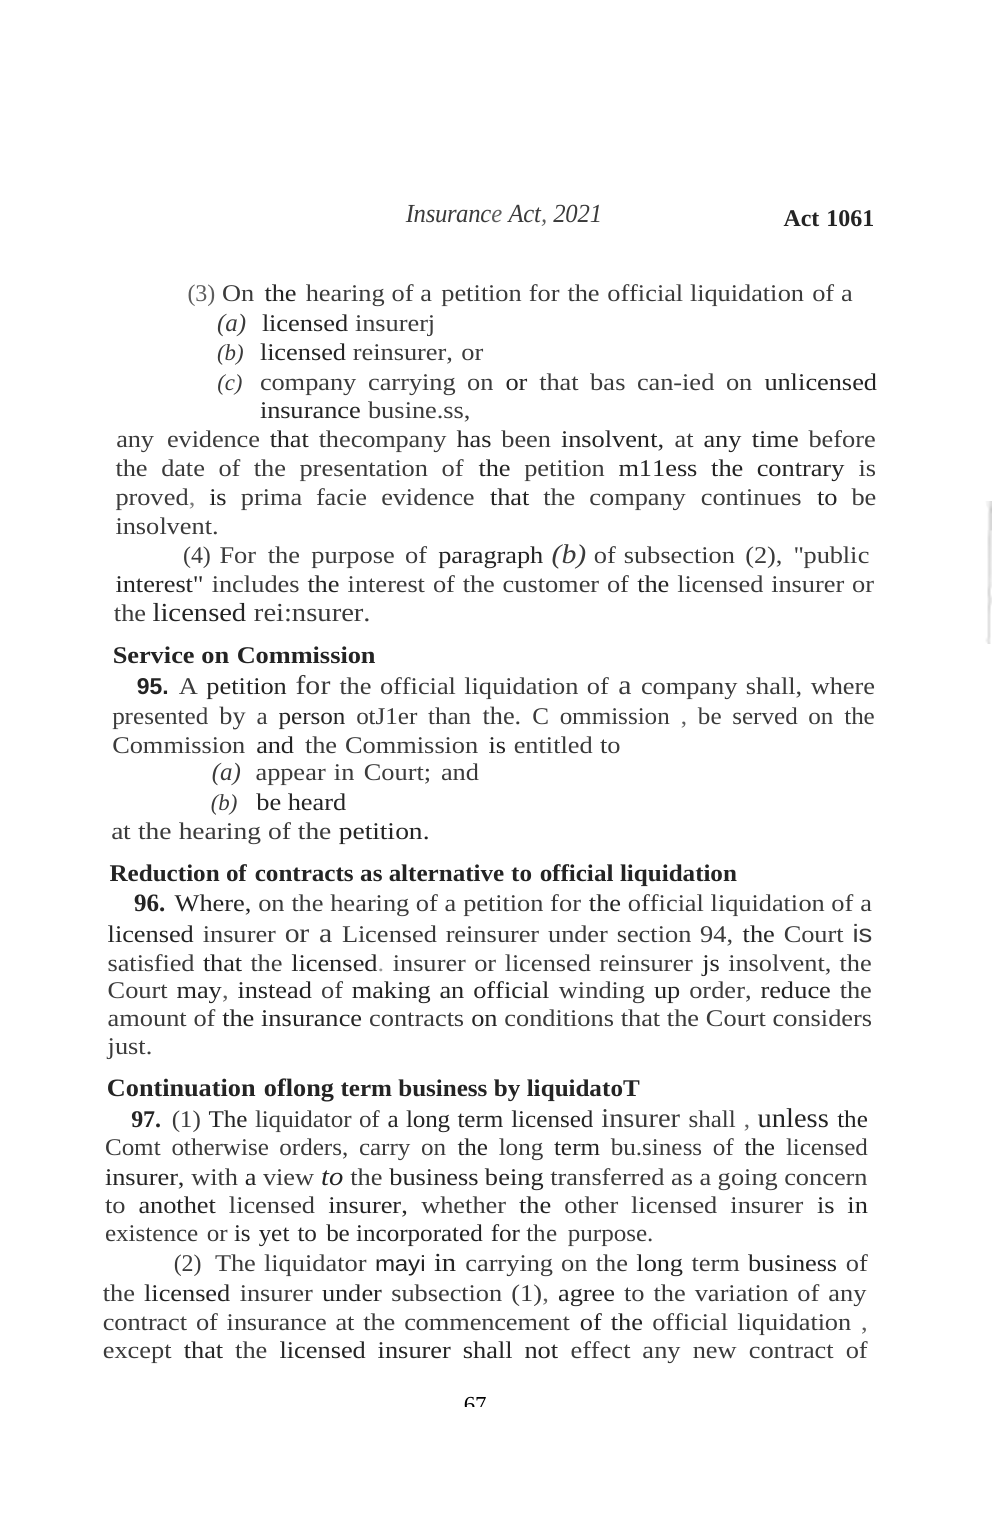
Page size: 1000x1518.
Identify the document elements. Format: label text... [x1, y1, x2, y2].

picture [985, 569, 992, 642]
list be heard [211, 788, 1000, 815]
picture [985, 501, 992, 541]
list For the purpose of paragraph (b) of subsection (2), ''public [183, 541, 1000, 569]
text Reduction of contracts as alternative to official liquidation [109, 859, 1000, 887]
text at the hearing of the petition. [111, 817, 1000, 845]
list On the hearing of a petition for the official liquidation of a [187, 279, 1000, 307]
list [103, 1247, 867, 1364]
text any evidence that thecompany has been insolvent, at any time before the date of the presentation of the petition m11ess the contrary is proved, is prima facie evidence that the company continues to be insolvent. [115, 425, 876, 539]
text interest" includes the interest of the customer of the licensed insurer or the licensed rei:nsurer. [114, 570, 874, 627]
text Service on Commission [113, 642, 1000, 669]
list licensed insurerj [217, 308, 1000, 336]
list (1) The liquidator of a long term licensed insurer shall , unless the Comt otherwise orders, carry on the long term bu.siness of the licensed insurer, with a view to the business being transferred as a going concern to anothet licensed insurer, whether the other licensed insurer is in existence or is yet to be incorporated for the purpose. [105, 1102, 868, 1247]
list appear in Court; and [212, 759, 1000, 786]
list company carrying on or that bas can-ied on unlicensed insurance busine.ss, [217, 368, 877, 423]
list A petition for the official liquidation of a company shall, where presented by a person otJ1er than the. C ommission , be served on the Commission and the Commission is entitled to [112, 669, 876, 758]
list licensed reinsurer, or [217, 338, 1000, 365]
text Insurance Act, 2021 Act 1061 [406, 198, 1000, 232]
list Where, on the hearing of a petition for the official liquidation of a licensed insurer or a Licensed reinsurer under section 94, the Court is satisfied that the licensed. insurer or licensed reinsurer js insolvent, the Court may, instead of making an official winding up order, reduce the amount of the insurance contracts on conditions that the Court considers just. [107, 888, 872, 1060]
text Continuation oflong term business by liquidatoT [107, 1073, 1000, 1102]
